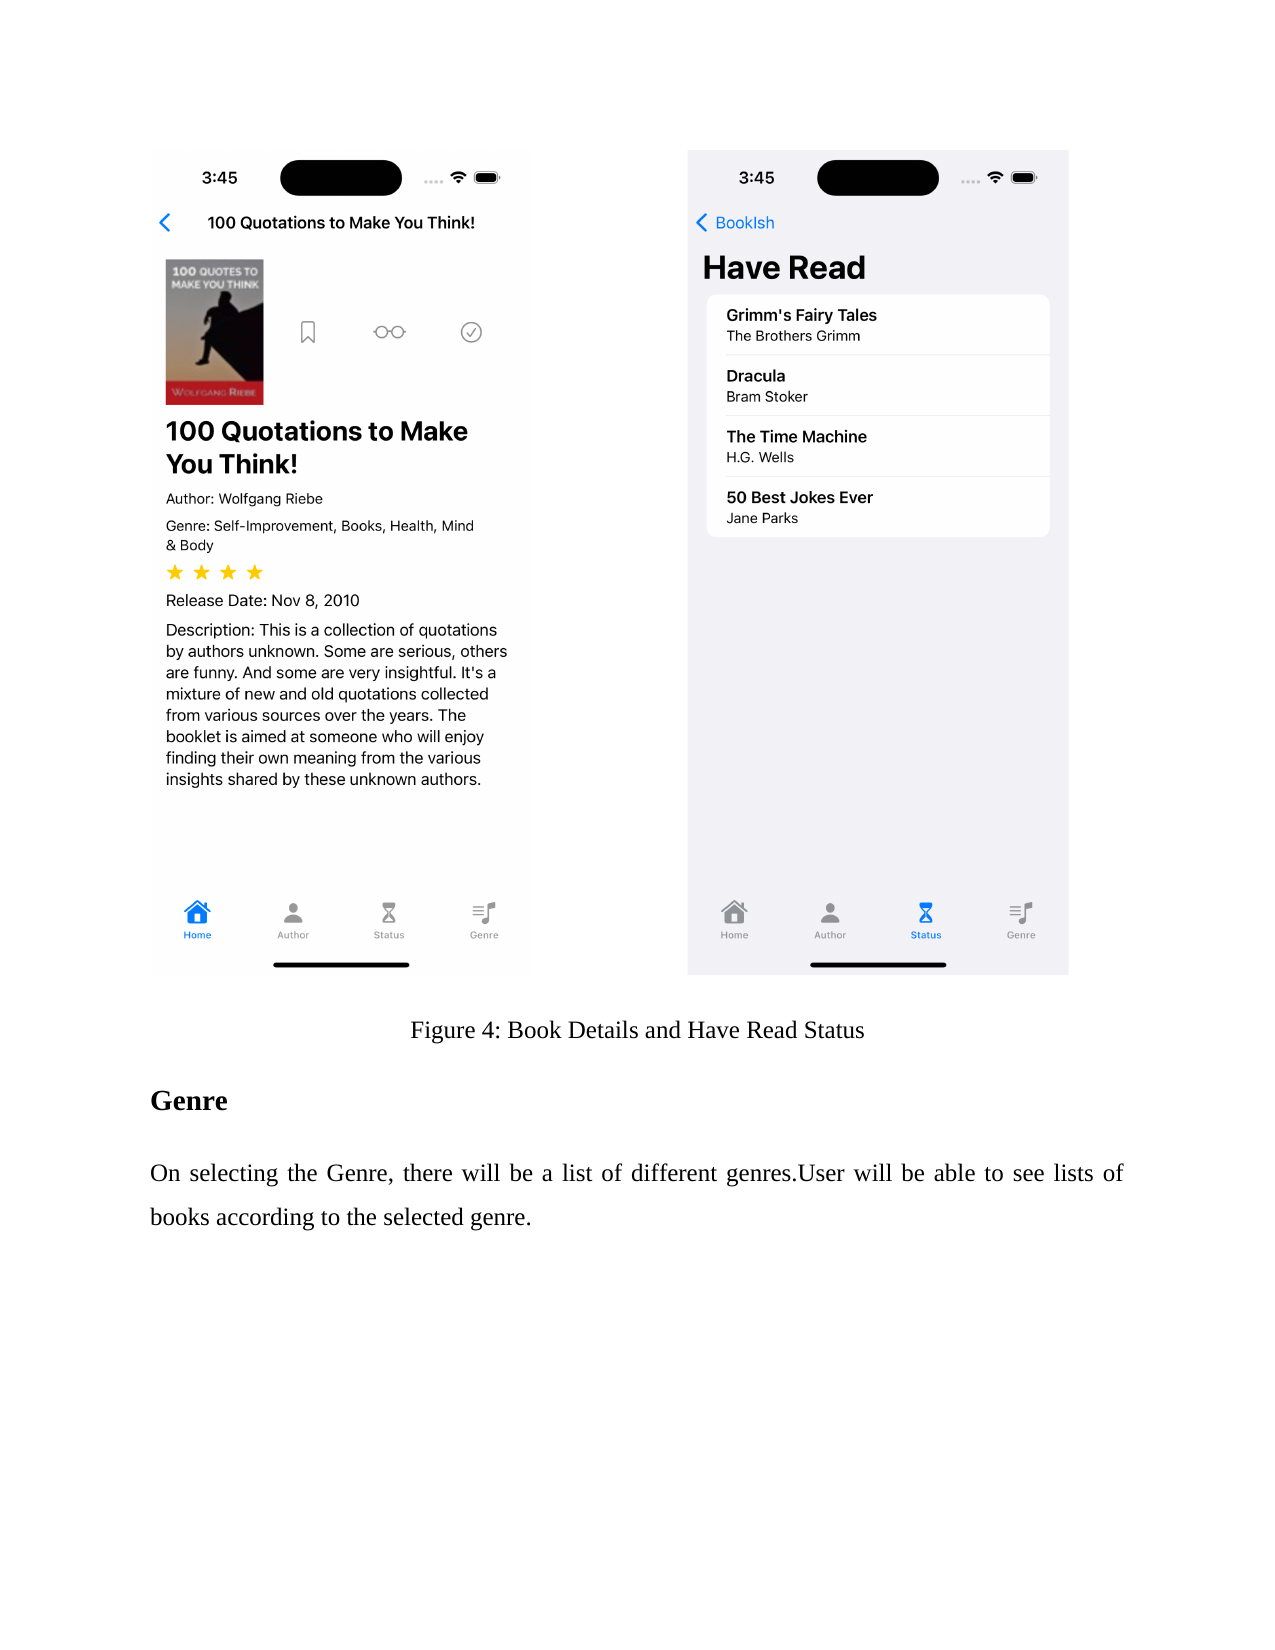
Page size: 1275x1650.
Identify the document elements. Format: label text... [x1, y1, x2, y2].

picture [687, 150, 1069, 975]
picture [150, 150, 532, 975]
text Genre [150, 1083, 1125, 1117]
text Figure 4: Book Details and Have Read Status [150, 1015, 1125, 1044]
text On selecting the Genre, there will be a list of different genres.User will be able to see lists of books according to the selected genre. [150, 1158, 1125, 1230]
